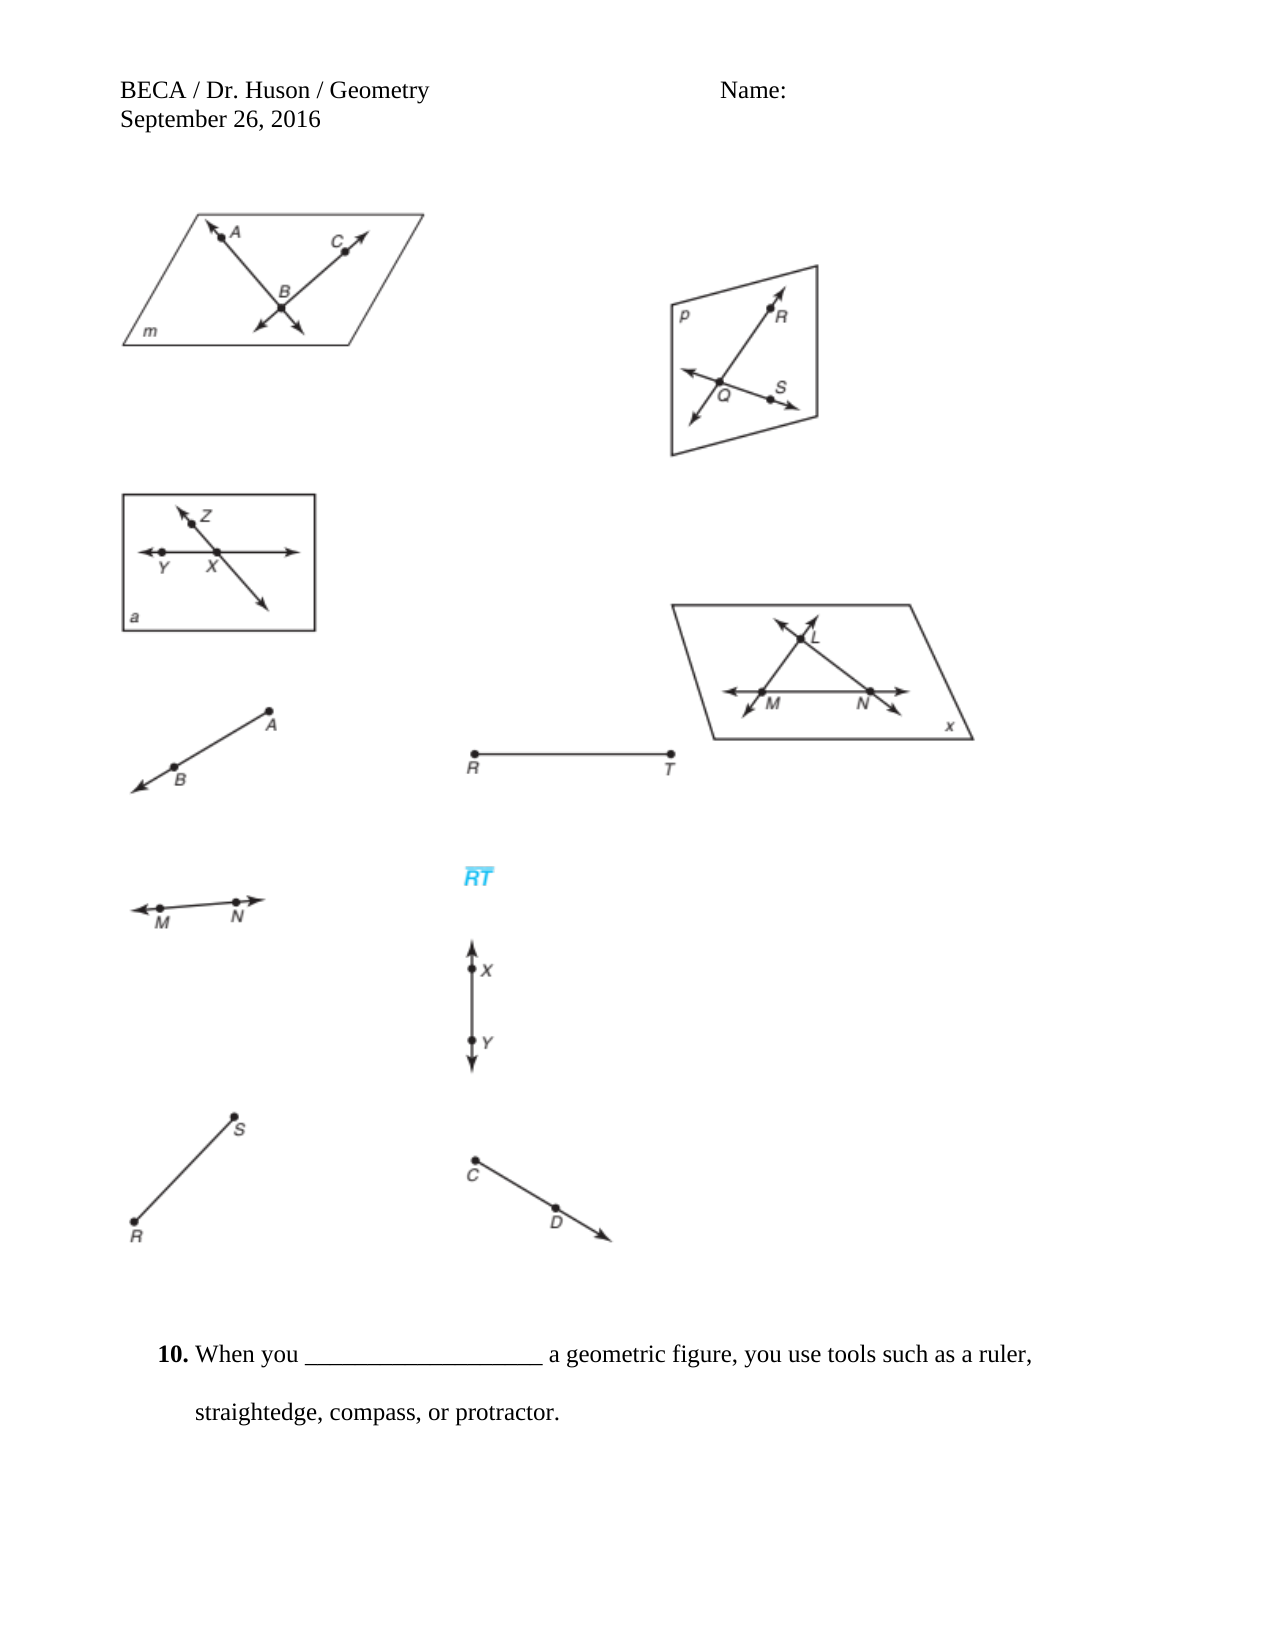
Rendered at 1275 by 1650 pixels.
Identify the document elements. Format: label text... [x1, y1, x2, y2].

list When you ___________________ a geometric figure, you use tools such as a ruler, straightedge, compass, or protractor. [157, 1339, 1155, 1426]
